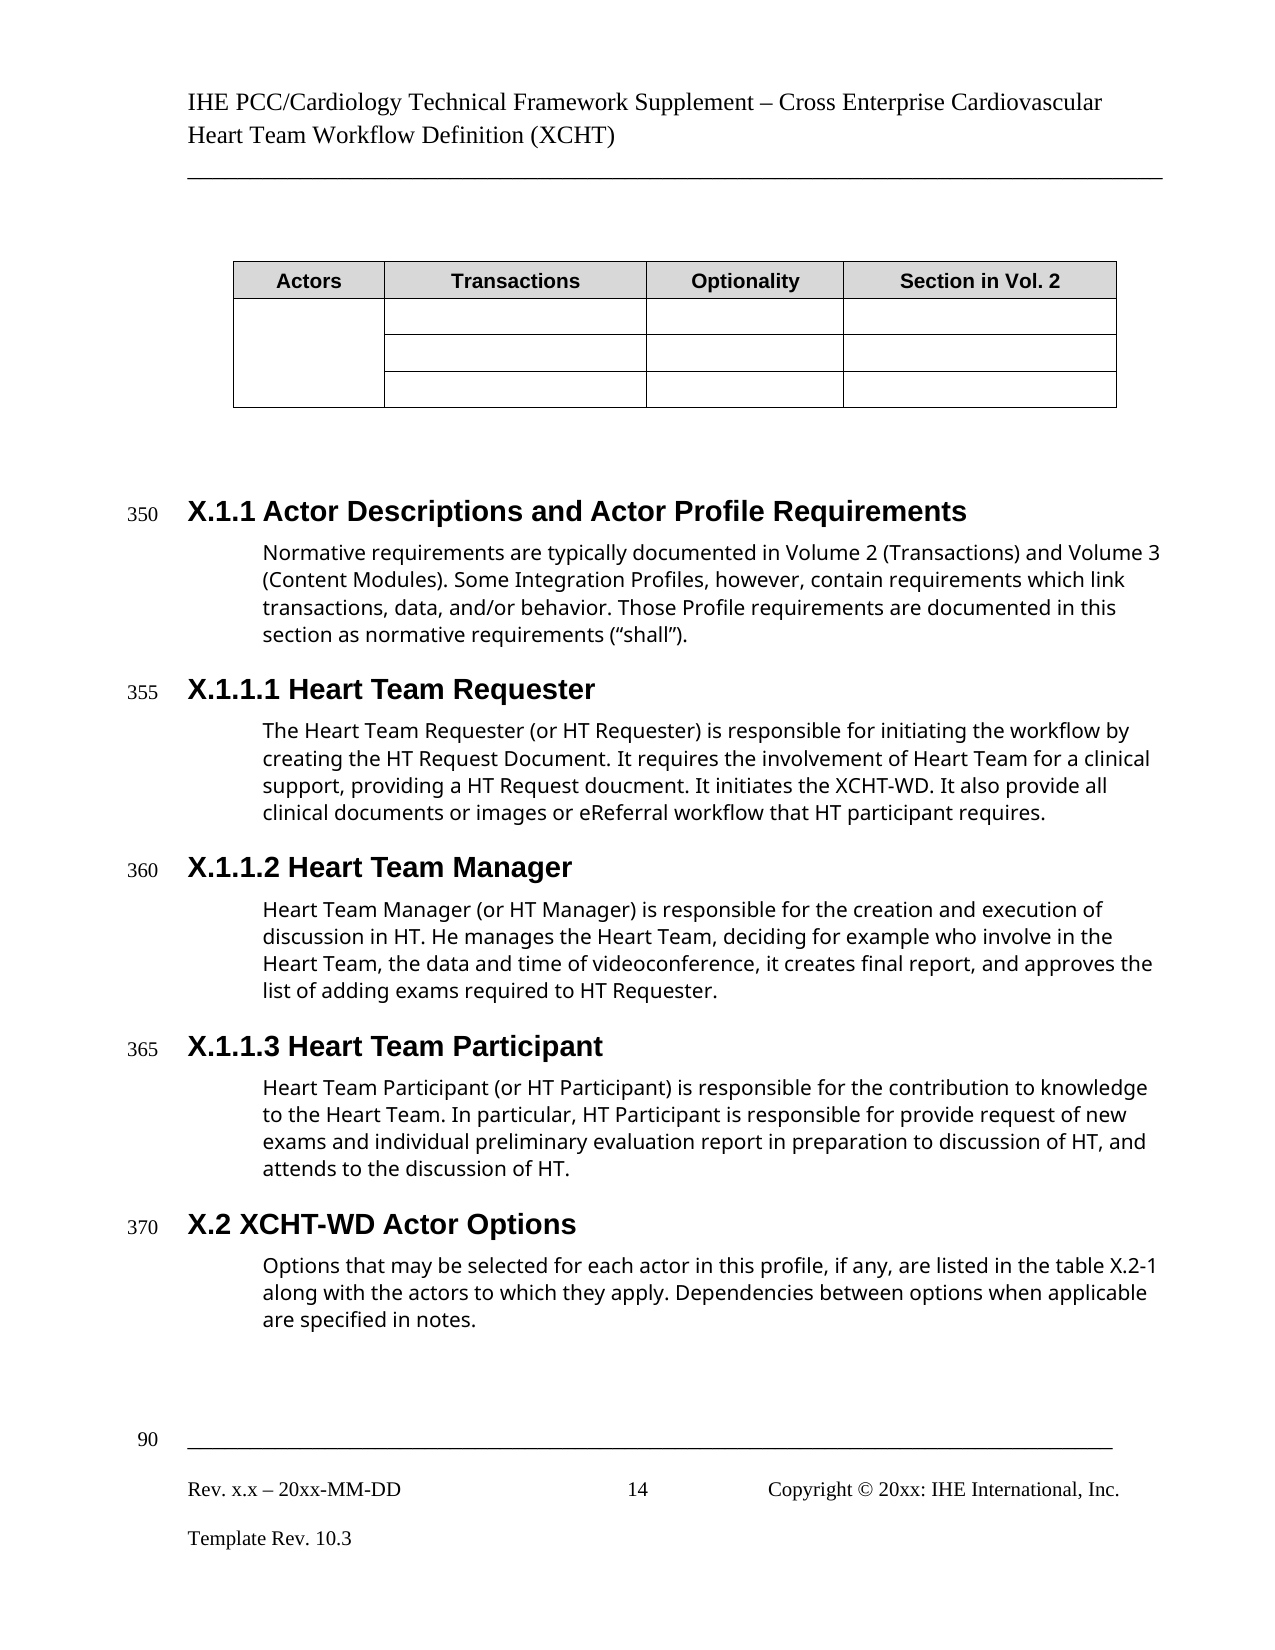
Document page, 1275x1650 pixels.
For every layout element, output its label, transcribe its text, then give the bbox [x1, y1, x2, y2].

subtitle X.1.1.1 Heart Team Requester [187, 672, 1162, 706]
text Options that may be selected for each actor in this profile, if any, are listed in the table X.2-1 along with the actors to which they apply. Dependencies between options when applicable are specified in notes. [262, 1252, 1162, 1333]
text Normative requirements are typically documented in Volume 2 (Transactions) and Volume 3 (Content Modules). Some Integration Profiles, however, contain requirements which link transactions, data, and/or behavior. Those Profile requirements are documented in this section as normative requirements (“shall”). [262, 539, 1162, 647]
table_cell [844, 299, 1116, 334]
subtitle X.1.1 Actor Descriptions and Actor Profile Requirements [187, 494, 1162, 528]
table_cell [647, 372, 843, 407]
text Heart Team Participant (or HT Participant) is responsible for the contribution to knowledge to the Heart Team. In particular, HT Participant is responsible for provide request of new exams and individual preliminary evaluation report in preparation to discussion of HT, and attends to the discussion of HT. [262, 1073, 1162, 1182]
table_cell [385, 372, 646, 407]
subtitle X.1.1.2 Heart Team Manager [187, 851, 1162, 884]
table_cell [844, 335, 1116, 371]
subtitle X.1.1.3 Heart Team Participant [187, 1029, 1162, 1062]
table_header Optionality [647, 262, 843, 298]
table_cell [647, 335, 843, 371]
table_header Transactions [385, 262, 646, 298]
subtitle X.2 XCHT-WD Actor Options [187, 1207, 1162, 1240]
table_cell [385, 299, 646, 334]
text The Heart Team Requester (or HT Requester) is responsible for initiating the workflow by creating the HT Request Document. It requires the involvement of Heart Team for a clinical support, providing a HT Request doucment. It initiates the XCHT-WD. It also provide all clinical documents or images or eReferral workflow that HT participant requires. [262, 717, 1162, 826]
table_header Actors [234, 262, 384, 298]
text Heart Team Manager (or HT Manager) is responsible for the creation and execution of discussion in HT. He manages the Heart Team, deciding for example who involve in the Heart Team, the data and time of videoconference, it creates final report, and approves the list of adding exams required to HT Requester. [262, 895, 1162, 1004]
table_header Section in Vol. 2 [844, 262, 1116, 298]
table_cell [647, 299, 843, 334]
table_cell [385, 335, 646, 371]
table_cell [844, 372, 1116, 407]
